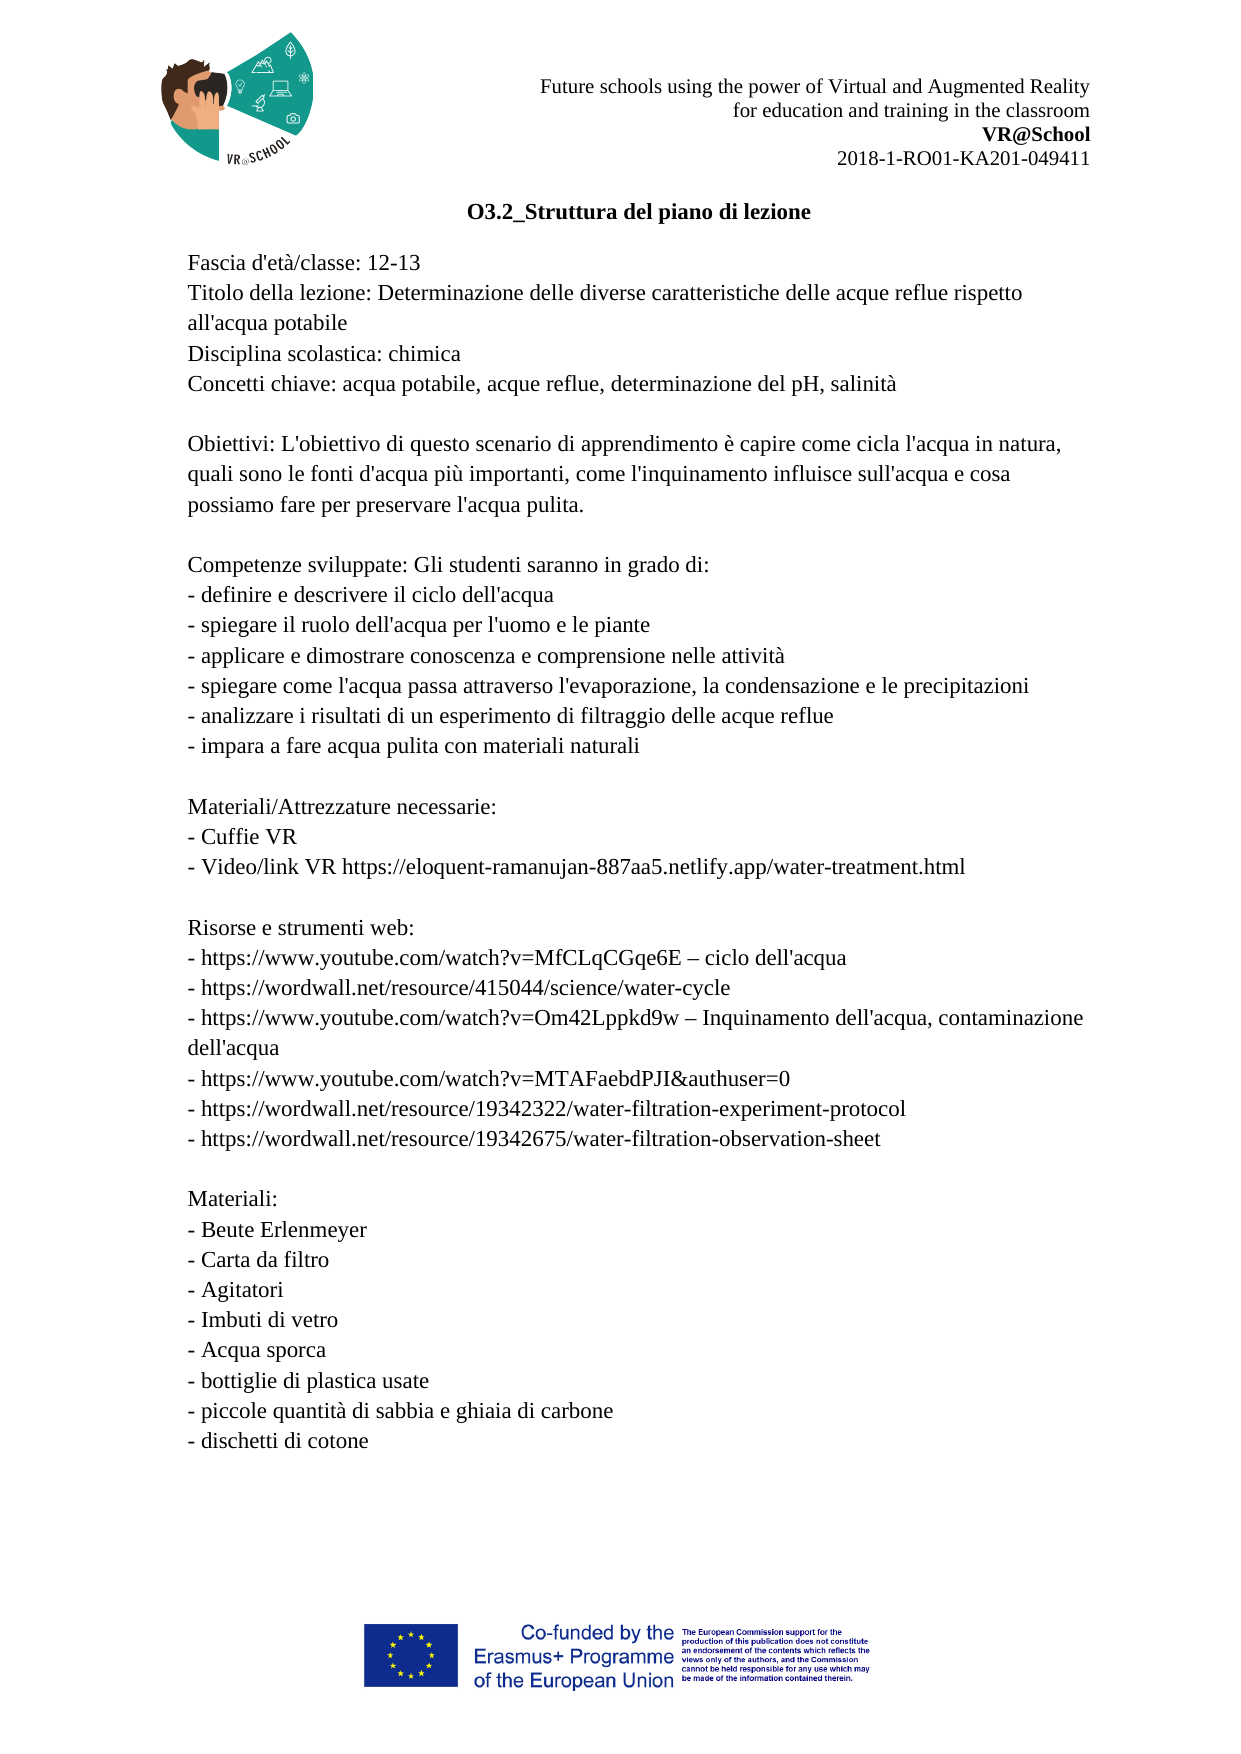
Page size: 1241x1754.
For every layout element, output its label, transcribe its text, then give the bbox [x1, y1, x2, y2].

text Fascia d'età/classe: 12-13 [187, 249, 1090, 275]
text - piccole quantità di sabbia e ghiaia di carbone [187, 1397, 1090, 1423]
text Materiali/Attrezzature necessarie: [187, 793, 1090, 819]
text - impara a fare acqua pulita con materiali naturali [187, 732, 1090, 759]
text - spiegare come l'acqua passa attraverso l'evaporazione, la condensazione e le precipitazioni [187, 672, 1090, 698]
text - Agitatori [187, 1276, 1090, 1302]
text - https://www.youtube.com/watch?v=MTAFaebdPJI&authuser=0 [187, 1065, 1090, 1091]
text Disciplina scolastica: chimica [187, 340, 1090, 366]
text - dischetti di cotone [187, 1427, 1090, 1453]
text - https://wordwall.net/resource/415044/science/water-cycle [187, 974, 1090, 1000]
text O3.2_Struttura del piano di lezione [187, 198, 1090, 224]
text - Carta da filtro [187, 1246, 1090, 1272]
text - Video/link VR https://eloquent-ramanujan-887aa5.netlify.app/water-treatment.html [187, 853, 1090, 879]
text - Acqua sporca [187, 1337, 1090, 1363]
text Obiettivi: L'obiettivo di questo scenario di apprendimento è capire come cicla l'acqua in natura, quali sono le fonti d'acqua più importanti, come l'inquinamento influisce sull'acqua e cosa possiamo fare per preservare l'acqua pulita. [187, 430, 1090, 517]
text - Beute Erlenmeyer [187, 1216, 1090, 1242]
text - https://wordwall.net/resource/19342675/water-filtration-observation-sheet [187, 1125, 1090, 1151]
text - bottiglie di plastica usate [187, 1367, 1090, 1393]
text - definire e descrivere il ciclo dell'acqua [187, 581, 1090, 608]
text - https://wordwall.net/resource/19342322/water-filtration-experiment-protocol [187, 1095, 1090, 1121]
text - https://www.youtube.com/watch?v=Om42Lppkd9w – Inquinamento dell'acqua, contaminazione dell'acqua [187, 1004, 1090, 1061]
text - analizzare i risultati di un esperimento di filtraggio delle acque reflue [187, 702, 1090, 728]
text Concetti chiave: acqua potabile, acque reflue, determinazione del pH, salinità [187, 370, 1090, 396]
picture [161, 32, 313, 175]
picture [360, 1608, 876, 1692]
text - https://www.youtube.com/watch?v=MfCLqCGqe6E – ciclo dell'acqua [187, 944, 1090, 970]
text Titolo della lezione: Determinazione delle diverse caratteristiche delle acque reflue rispetto all'acqua potabile [187, 279, 1090, 336]
text - spiegare il ruolo dell'acqua per l'uomo e le piante [187, 612, 1090, 638]
text Materiali: [187, 1186, 1090, 1212]
text Competenze sviluppate: Gli studenti saranno in grado di: [187, 551, 1090, 577]
text - Imbuti di vetro [187, 1306, 1090, 1333]
text - applicare e dimostrare conoscenza e comprensione nelle attività [187, 642, 1090, 668]
text Risorse e strumenti web: [187, 914, 1090, 940]
text - Cuffie VR [187, 823, 1090, 849]
